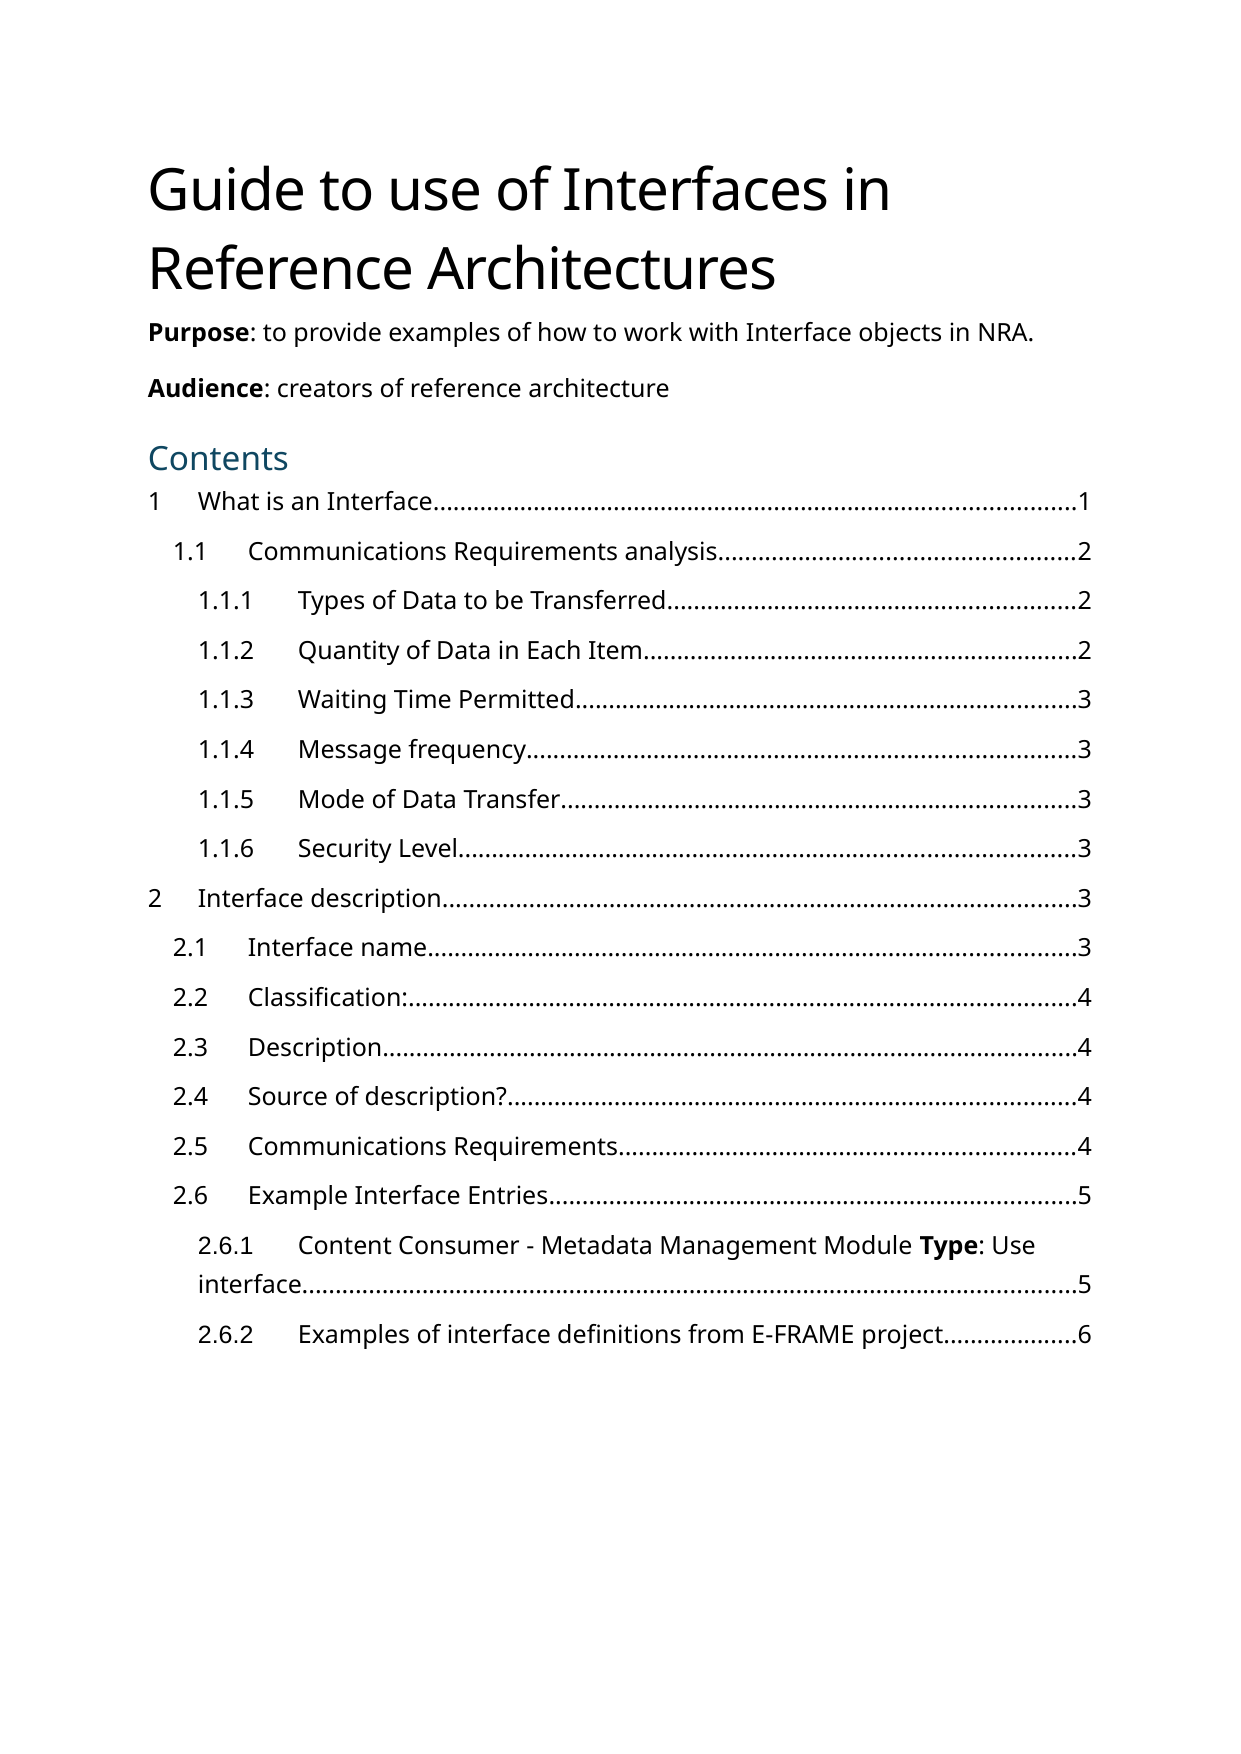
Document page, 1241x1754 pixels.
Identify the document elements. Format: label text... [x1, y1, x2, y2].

title Guide to use of Interfaces in Reference Architectures [148, 148, 1093, 307]
text Audience: creators of reference architecture [148, 371, 1093, 405]
text Purpose: to provide examples of how to work with Interface objects in NRA. [148, 315, 1093, 349]
